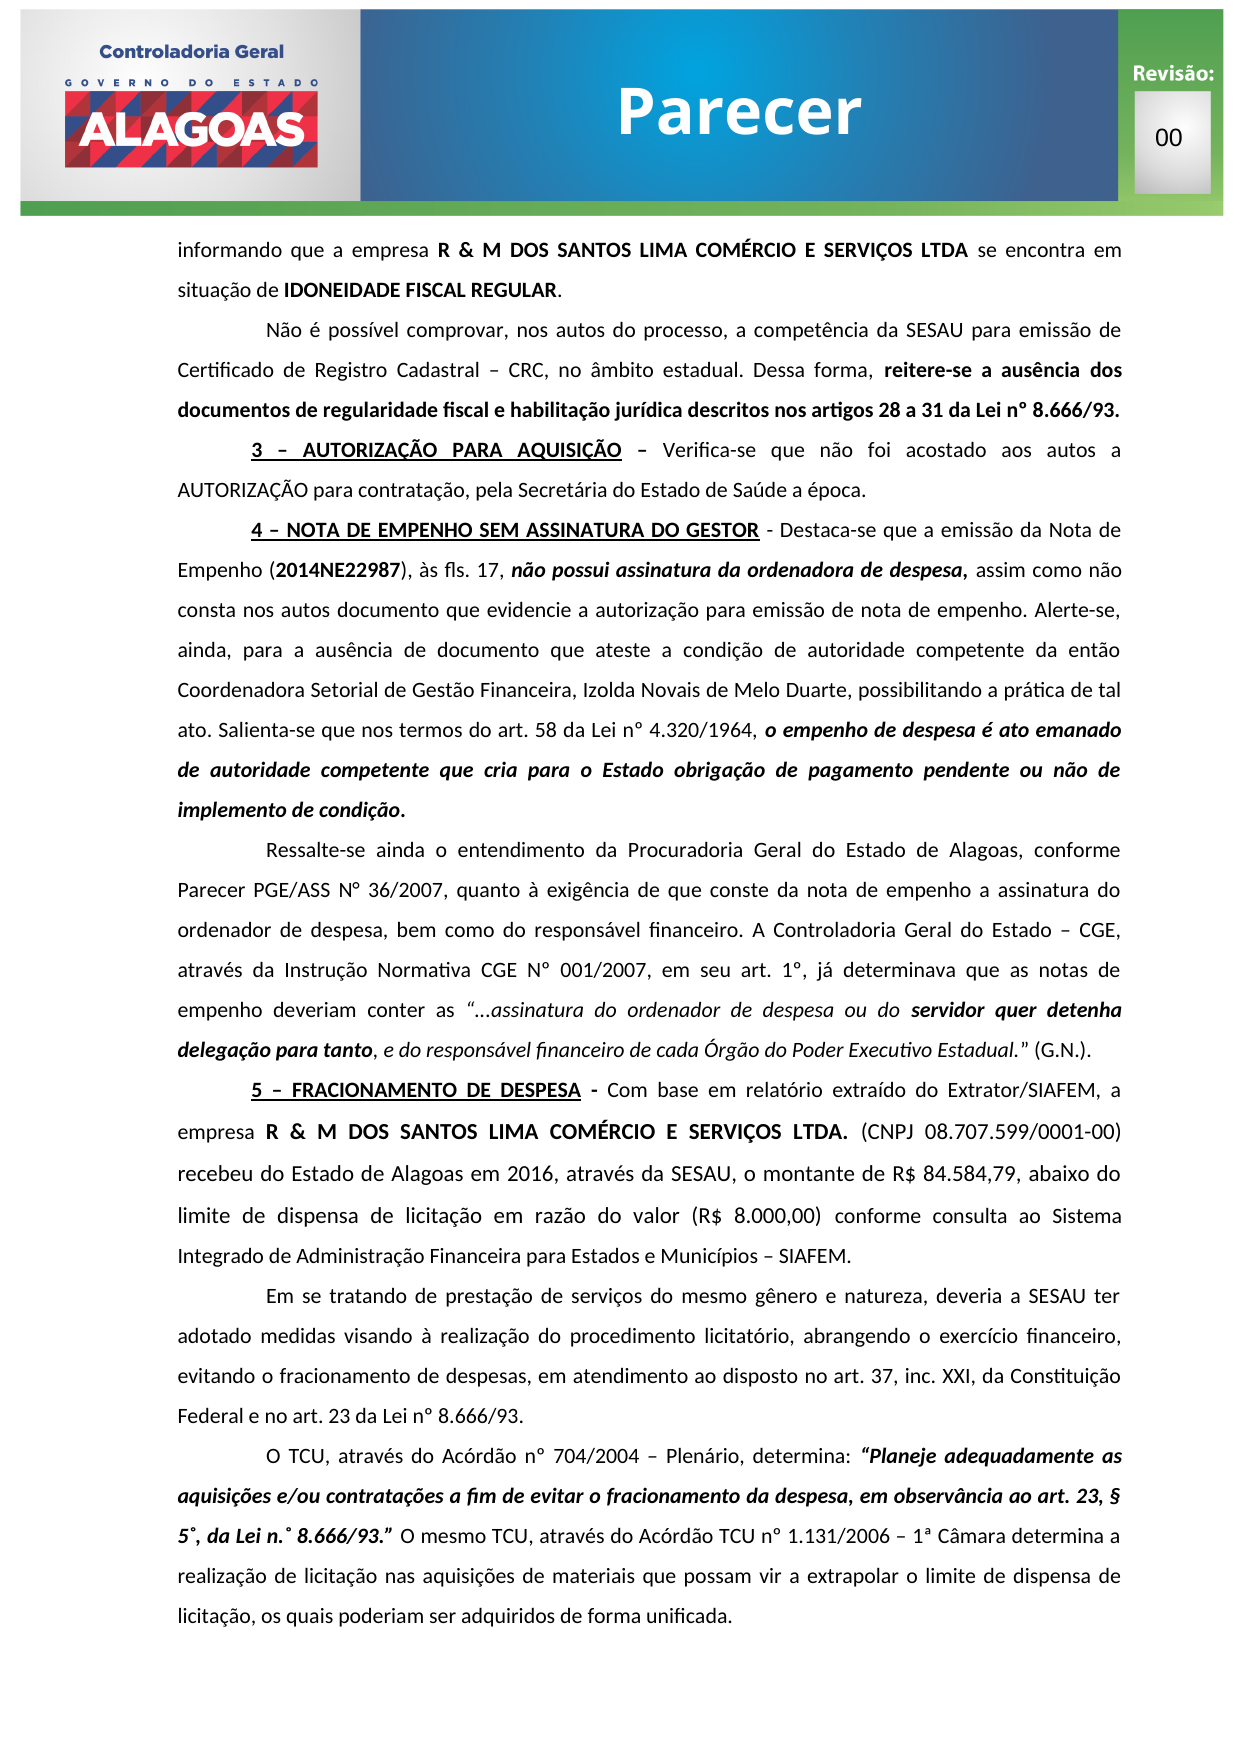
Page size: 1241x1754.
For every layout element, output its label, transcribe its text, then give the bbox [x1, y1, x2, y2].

text Não é possível comprovar, nos autos do processo, a competência da SESAU para emissão de Certificado de Registro Cadastral – CRC, no âmbito estadual. Dessa forma, reitere-se a ausência dos documentos de regularidade fiscal e habilitação jurídica descritos nos artigos 28 a 31 da Lei nº 8.666/93. [177, 316, 1122, 423]
text 4 – NOTA DE EMPENHO SEM ASSINATURA DO GESTOR - Destaca-se que a emissão da Nota de Empenho (2014NE22987), às fls. 17, não possui assinatura da ordenadora de despesa, assim como não consta nos autos documento que evidencie a autorização para emissão de nota de empenho. Alerte-se, ainda, para a ausência de documento que ateste a condição de autoridade competente da então Coordenadora Setorial de Gestão Financeira, Izolda Novais de Melo Duarte, possibilitando a prática de tal ato. Salienta-se que nos termos do art. 58 da Lei nº 4.320/1964, o empenho de despesa é ato emanado de autoridade competente que cria para o Estado obrigação de pagamento pendente ou não de implemento de condição. [177, 516, 1122, 823]
text Em se tratando de prestação de serviços do mesmo gênero e natureza, deveria a SESAU ter adotado medidas visando à realização do procedimento licitatório, abrangendo o exercício financeiro, evitando o fracionamento de despesas, em atendimento ao disposto no art. 37, inc. XXI, da Constituição Federal e no art. 23 da Lei nº 8.666/93. [177, 1282, 1122, 1429]
text Ressalte-se ainda o entendimento da Procuradoria Geral do Estado de Alagoas, conforme Parecer PGE/ASS N° 36/2007, quanto à exigência de que conste da nota de empenho a assinatura do ordenador de despesa, bem como do responsável financeiro. A Controladoria Geral do Estado – CGE, através da Instrução Normativa CGE Nº 001/2007, em seu art. 1º, já determinava que as notas de empenho deveriam conter as “...assinatura do ordenador de despesa ou do servidor quer detenha delegação para tanto, e do responsável financeiro de cada Órgão do Poder Executivo Estadual.” (G.N.). [177, 836, 1122, 1063]
text 5 – FRACIONAMENTO DE DESPESA - Com base em relatório extraído do Extrator/SIAFEM, a empresa R & M DOS SANTOS LIMA COMÉRCIO E SERVIÇOS LTDA. (CNPJ 08.707.599/0001-00) recebeu do Estado de Alagoas em 2016, através da SESAU, o montante de R$ 84.584,79, abaixo do limite de dispensa de licitação em razão do valor (R$ 8.000,00) conforme consulta ao Sistema Integrado de Administração Financeira para Estados e Municípios – SIAFEM. [177, 1076, 1122, 1269]
text O TCU, através do Acórdão nº 704/2004 – Plenário, determina: “Planeje adequadamente as aquisições e/ou contratações a fim de evitar o fracionamento da despesa, em observância ao art. 23, § 5˚, da Lei n.˚ 8.666/93.” O mesmo TCU, através do Acórdão TCU nº 1.131/2006 – 1ª Câmara determina a realização de licitação nas aquisições de materiais que possam vir a extrapolar o limite de dispensa de licitação, os quais poderiam ser adquiridos de forma unificada. [177, 1442, 1122, 1629]
text 3 – AUTORIZAÇÃO PARA AQUISIÇÃO – Verifica-se que não foi acostado aos autos a AUTORIZAÇÃO para contratação, pela Secretária do Estado de Saúde a época. [177, 436, 1122, 503]
picture [20, 9, 1224, 216]
